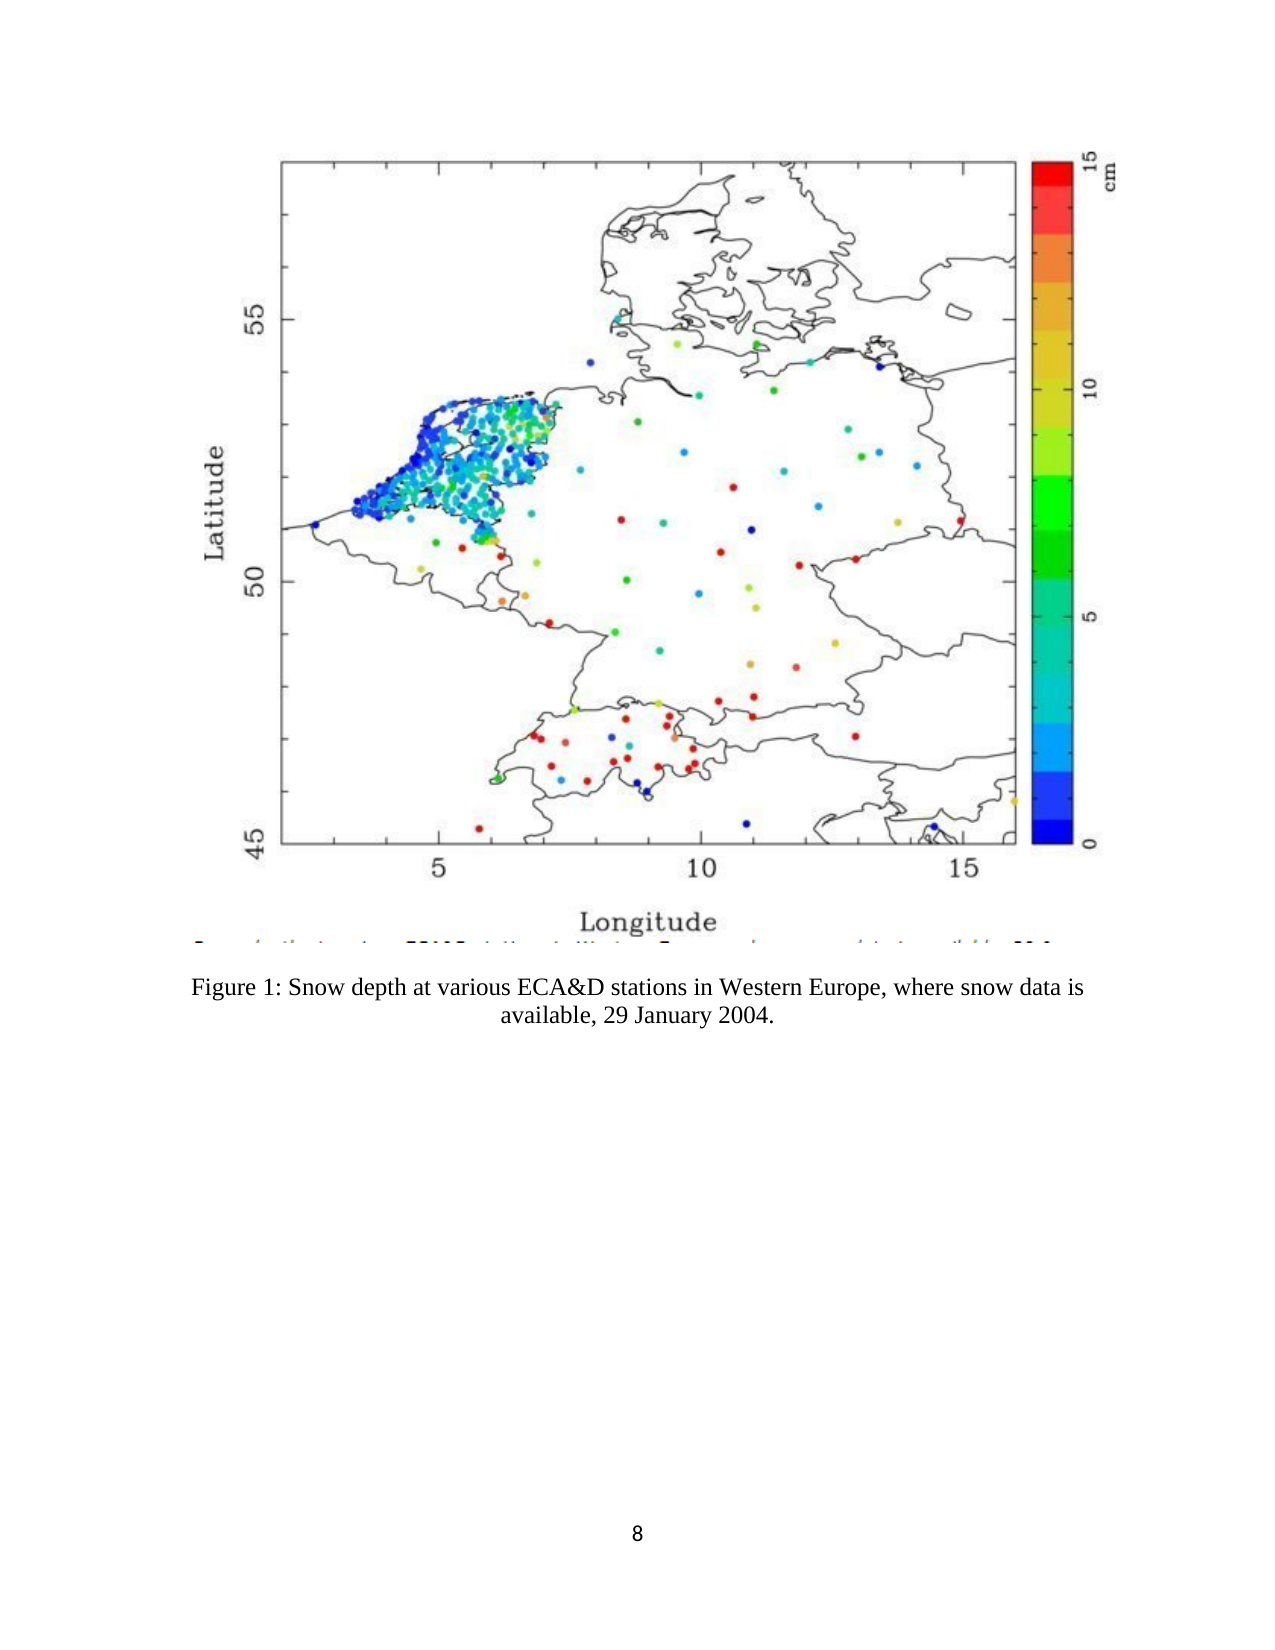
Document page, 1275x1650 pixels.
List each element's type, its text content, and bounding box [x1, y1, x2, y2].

picture [150, 150, 1125, 943]
